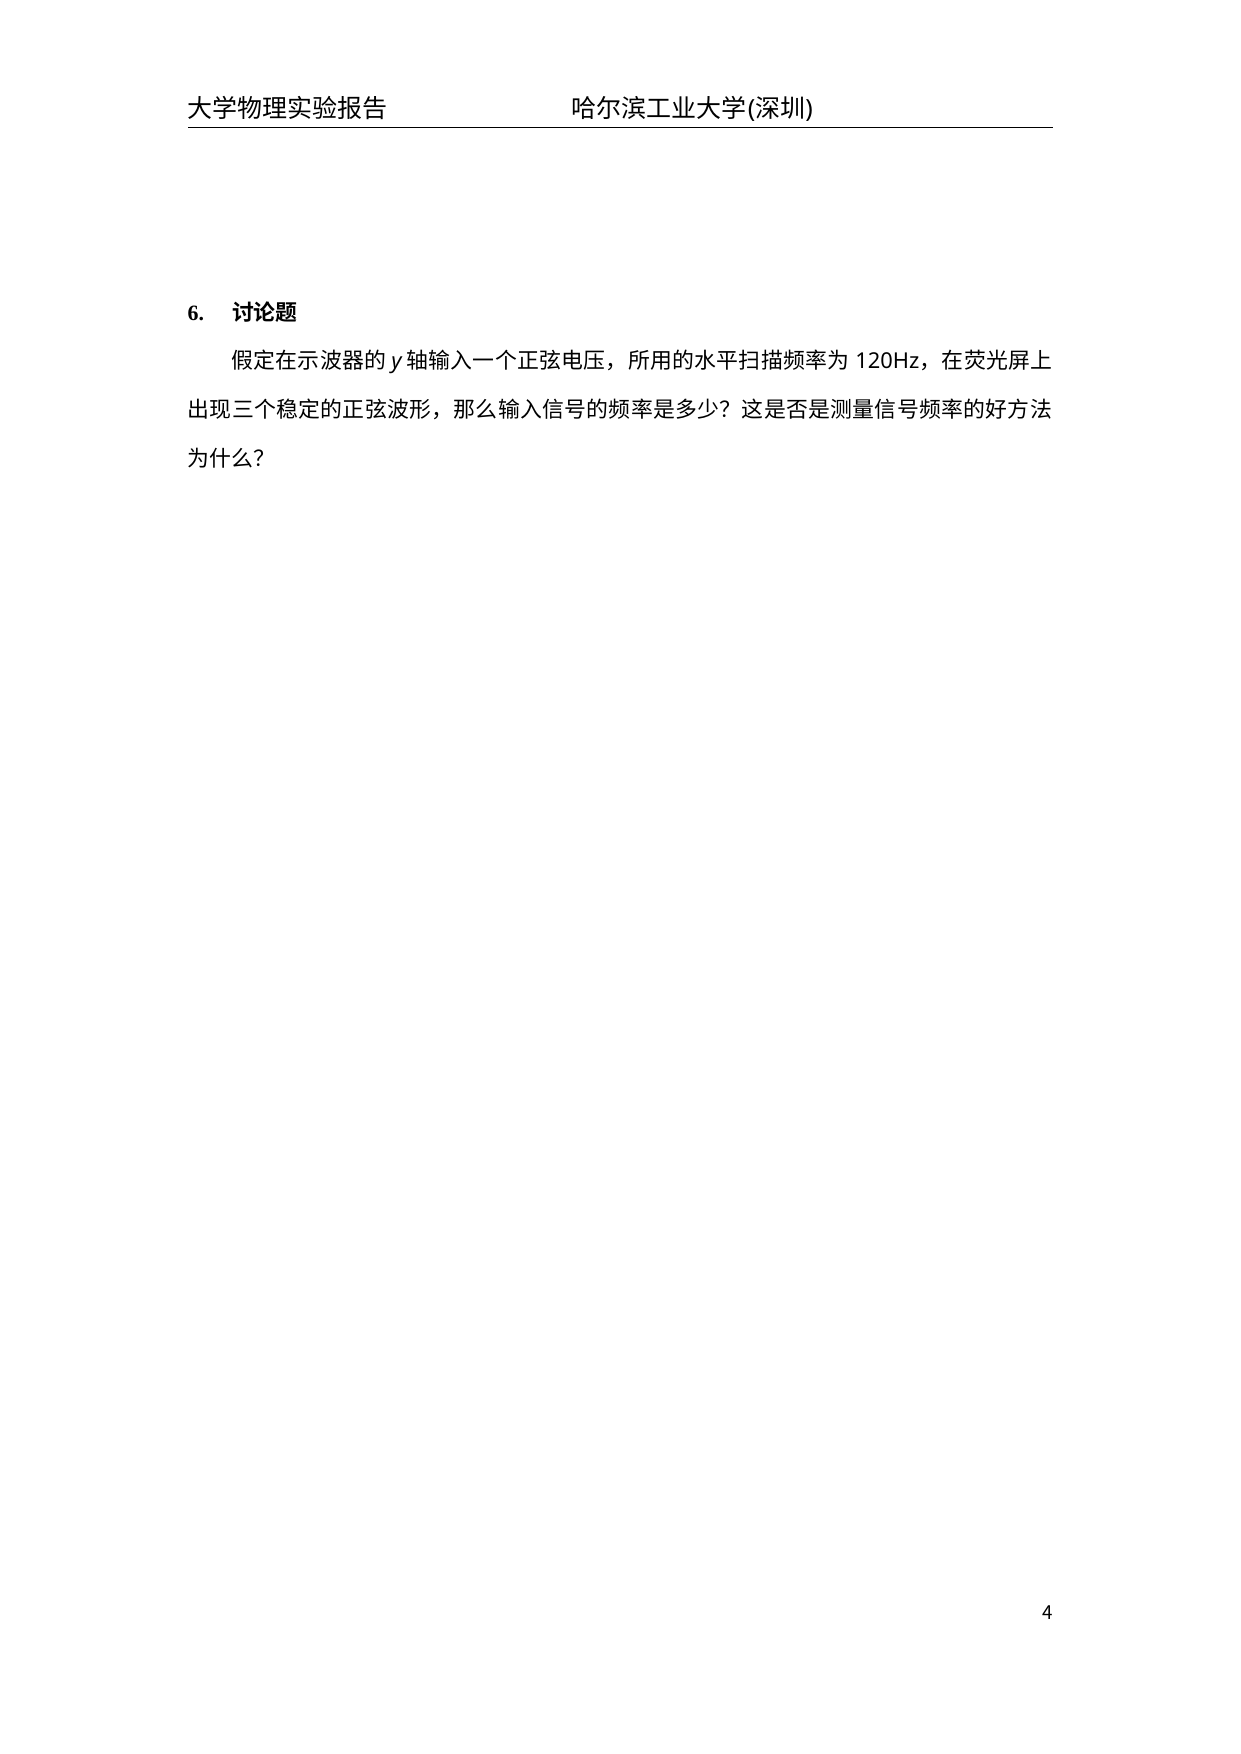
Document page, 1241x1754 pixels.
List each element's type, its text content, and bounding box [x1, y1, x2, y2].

text 假定在示波器的y轴输入一个正弦电压，所用的水平扫描频率为120Hz，在荧光屏上出现三个稳定的正弦波形，那么输入信号的频率是多少？这是否是测量信号频率的好方法？为什么？ [187, 343, 1053, 473]
list 讨论题 [187, 294, 1053, 327]
